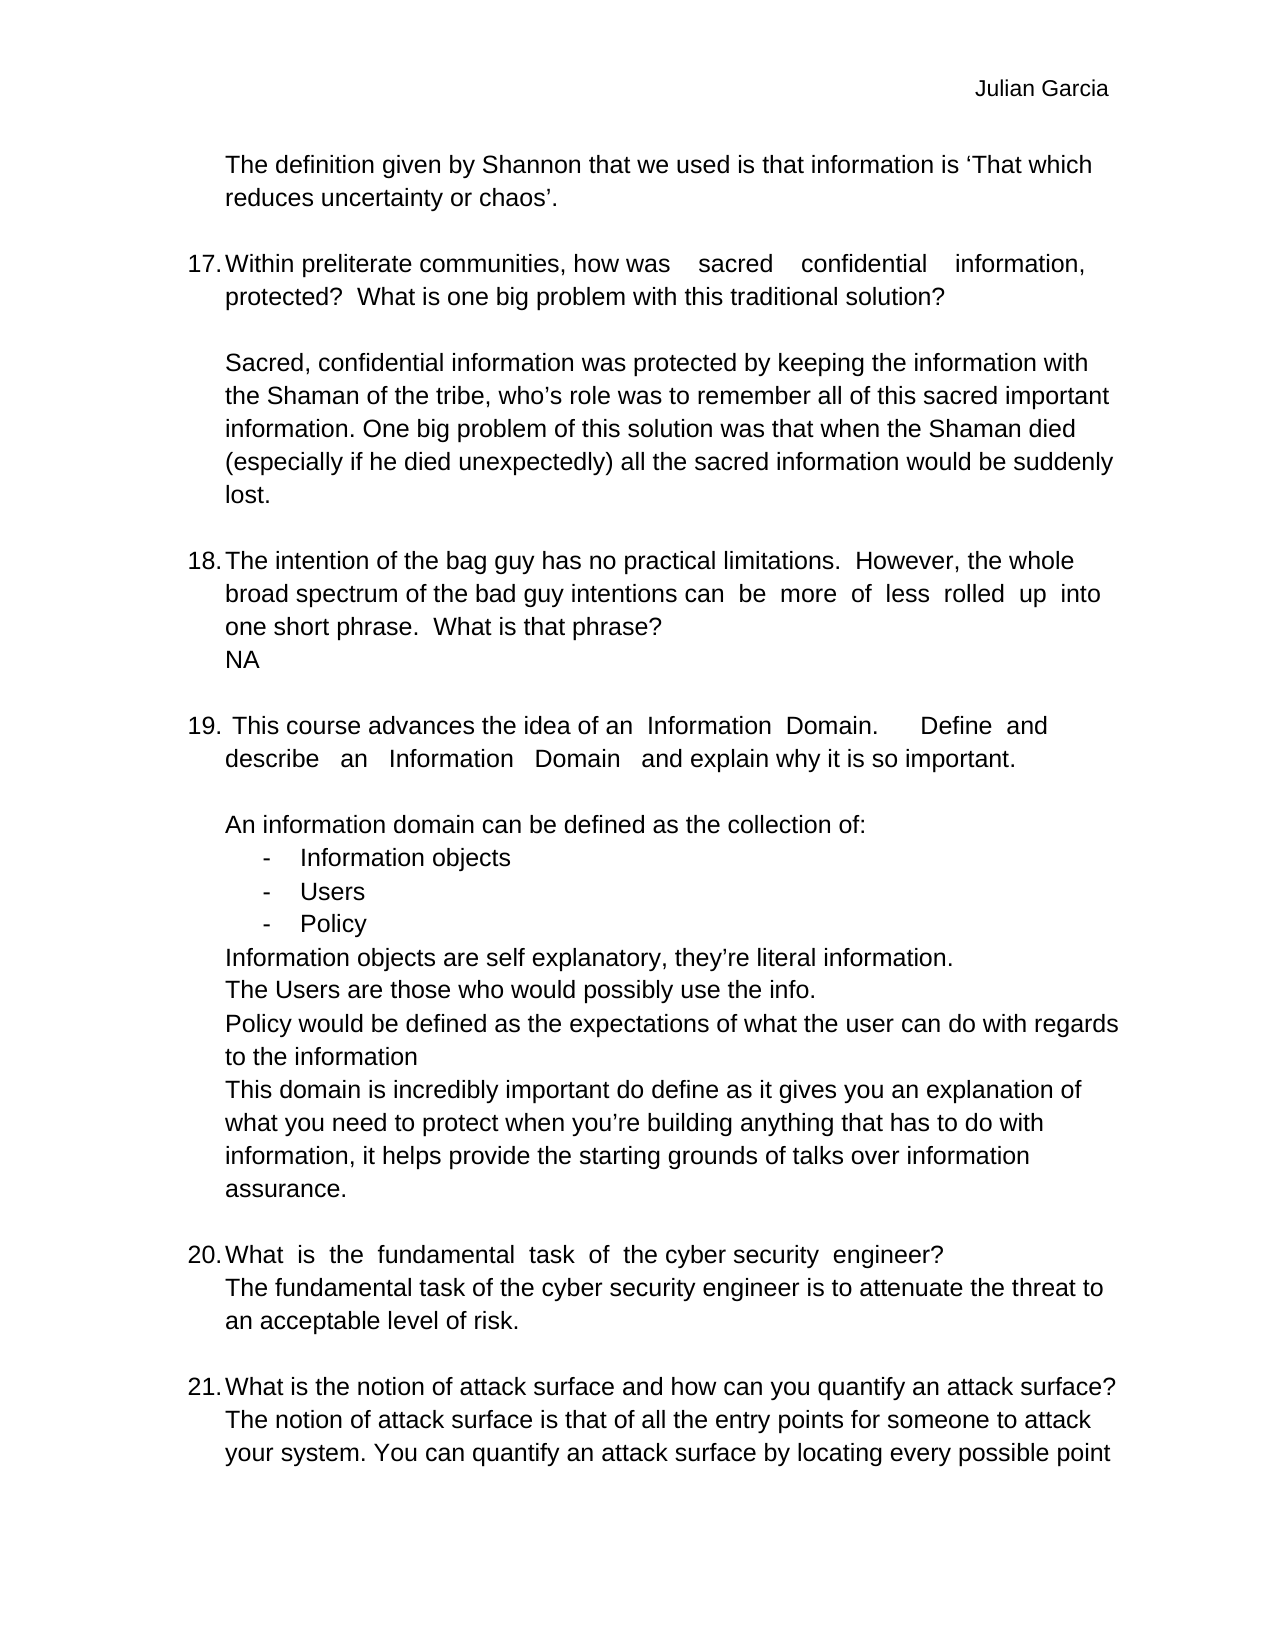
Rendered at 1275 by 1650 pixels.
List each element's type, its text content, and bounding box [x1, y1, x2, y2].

list What is the notion of attack surface and how can you quantify an attack surface? [187, 1372, 1125, 1401]
text The Users are those who would possibly use the info. [150, 976, 1125, 1004]
text The definition given by Shannon that we used is that information is ‘That which reduces uncertainty or chaos’. [225, 150, 1125, 212]
text Sacred, confidential information was protected by keeping the information with the Shaman of the tribe, who’s role was to remember all of this sacred important information. One big problem of this solution was that when the Shaman died (especially if he died unexpectedly) all the sacred information would be suddenly lost. [225, 348, 1125, 509]
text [225, 1405, 1125, 1467]
list The intention of the bag guy has no practical limitations. However, the whole broad spectrum of the bad guy intentions can be more of less rolled up into one short phrase. What is that phrase? [187, 546, 1125, 641]
list Within preliterate communities, how was sacred confidential information, protected? What is one big problem with this traditional solution? [187, 249, 1125, 311]
text An information domain can be defined as the collection of: [225, 810, 1125, 839]
text This domain is incredibly important do define as it gives you an explanation of what you need to protect when you’re building anything that has to do with information, it helps provide the starting grounds of talks over information assurance. [225, 1074, 1125, 1202]
list Policy [262, 909, 1125, 938]
text NA [225, 645, 1125, 674]
text Information objects are self explanatory, they’re literal information. [150, 942, 1125, 971]
text Policy would be defined as the expectations of what the user can do with regards to the information [225, 1008, 1125, 1070]
list Users [262, 876, 1125, 905]
list What is the fundamental task of the cyber security engineer? [187, 1240, 1125, 1268]
list Information objects [262, 843, 1125, 872]
list This course advances the idea of an Information Domain. Define and describe an Information Domain and explain why it is so important. [187, 711, 1125, 773]
text The fundamental task of the cyber security engineer is to attenuate the threat to an acceptable level of risk. [225, 1273, 1125, 1334]
